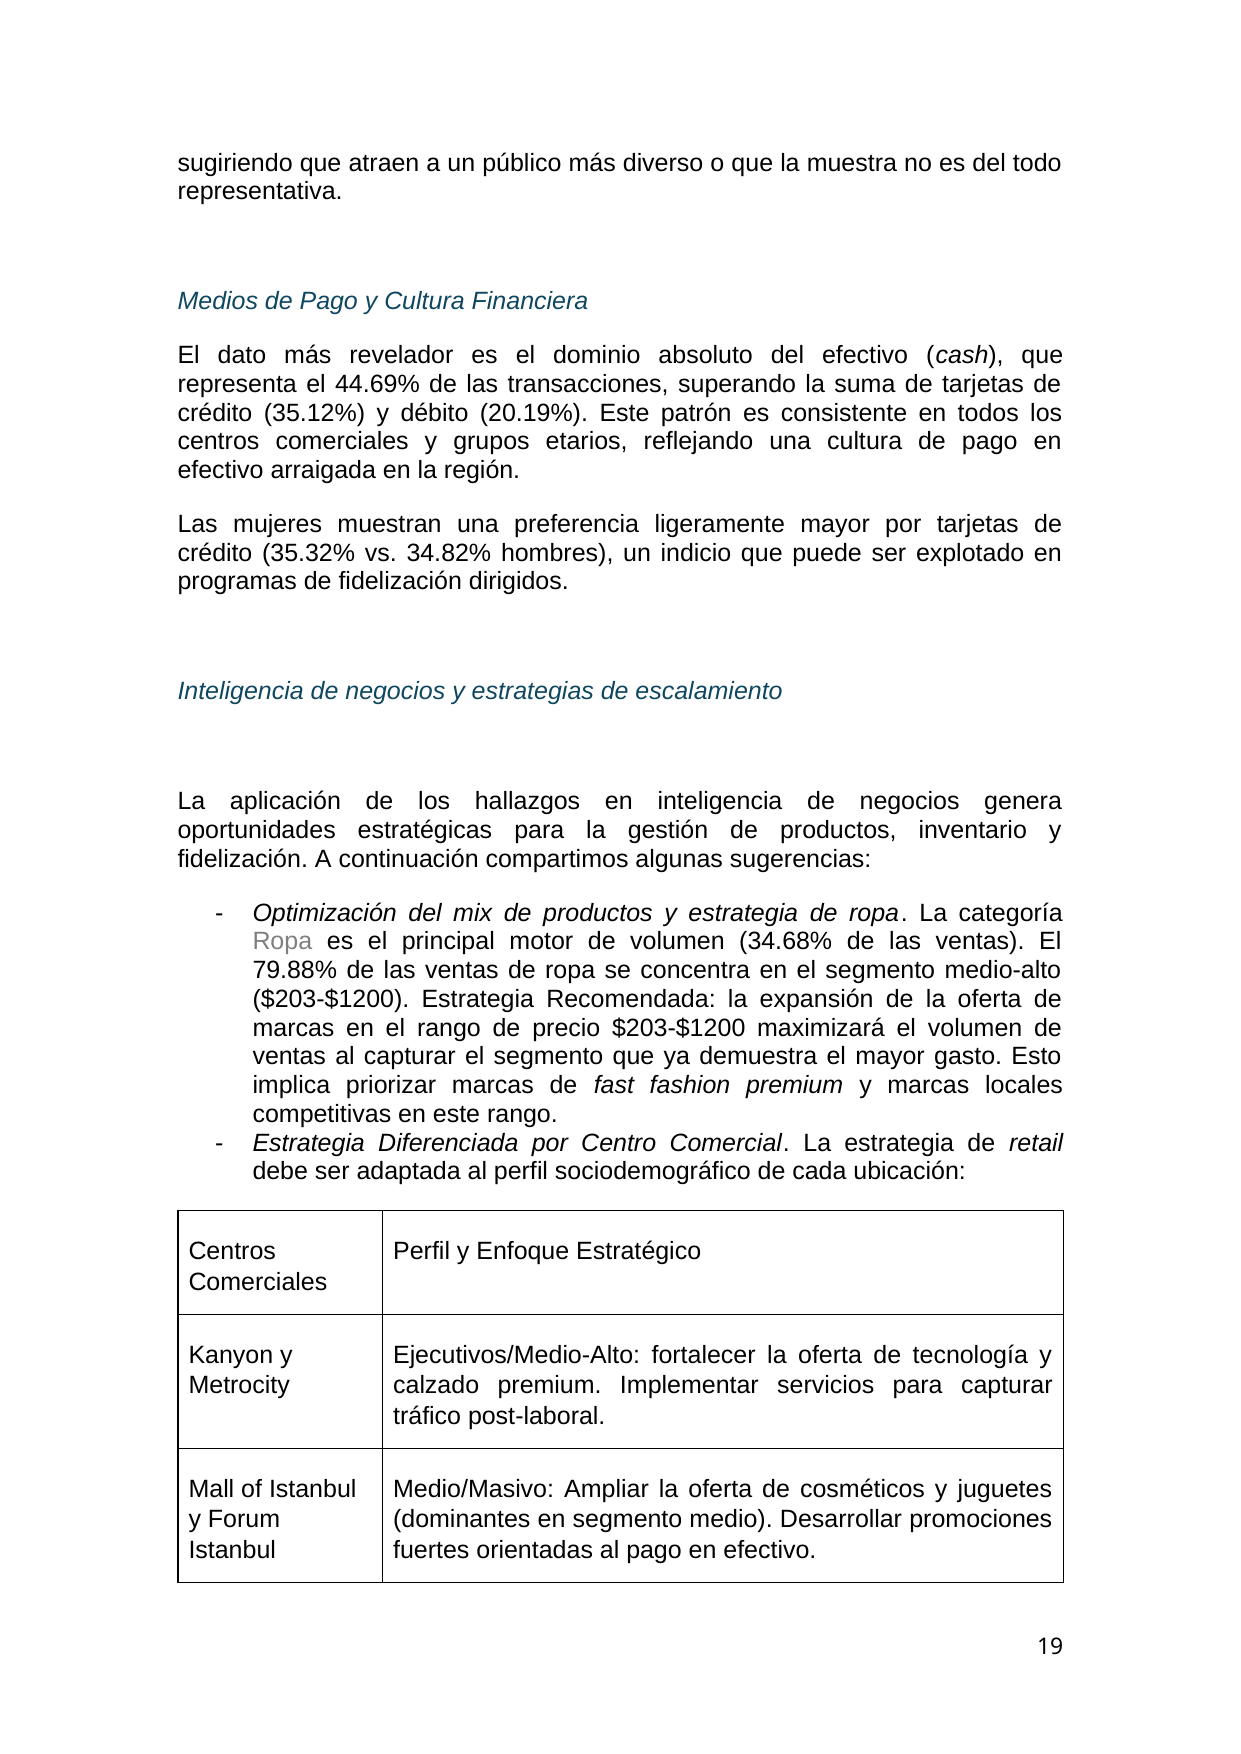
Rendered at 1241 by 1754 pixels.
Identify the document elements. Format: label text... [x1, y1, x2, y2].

table_cell Mall of Istanbul y Forum Istanbul [179, 1449, 382, 1582]
table_cell Medio/Masivo: Ampliar la oferta de cosméticos y juguetes (dominantes en segmento medio). Desarrollar promociones fuertes orientadas al pago en efectivo. [383, 1449, 1063, 1582]
table_cell Ejecutivos/Medio-Alto: fortalecer la oferta de tecnología y calzado premium. Implementar servicios para capturar tráfico post-laboral. [383, 1315, 1063, 1448]
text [177, 148, 1063, 205]
text La aplicación de los hallazgos en inteligencia de negocios genera oportunidades estratégicas para la gestión de productos, inventario y fidelización. A continuación compartimos algunas sugerencias: [177, 786, 1063, 873]
list Estrategia Diferenciada por Centro Comercial. La estrategia de retail debe ser adaptada al perfil sociodemográfico de cada ubicación: [215, 1128, 1063, 1185]
table_cell Kanyon y Metrocity [179, 1315, 382, 1448]
list Optimización del mix de productos y estrategia de ropa. La categoría Ropa es el principal motor de volumen (34.68% de las ventas). El 79.88% de las ventas de ropa se concentra en el segmento medio-alto ($203-$1200). Estrategia Recomendada: la expansión de la oferta de marcas en el rango de precio $203-$1200 maximizará el volumen de ventas al capturar el segmento que ya demuestra el mayor gasto. Esto implica priorizar marcas de fast fashion premium y marcas locales competitivas en este rango. [215, 898, 1063, 1128]
text El dato más revelador es el dominio absoluto del efectivo (cash), que representa el 44.69% de las transacciones, superando la suma de tarjetas de crédito (35.12%) y débito (20.19%). Este patrón es consistente en todos los centros comerciales y grupos etarios, reflejando una cultura de pago en efectivo arraigada en la región. [177, 340, 1063, 484]
table_header Perfil y Enfoque Estratégico [383, 1211, 1063, 1314]
text Las mujeres muestran una preferencia ligeramente mayor por tarjetas de crédito (35.32% vs. 34.82% hombres), un indicio que puede ser explotado en programas de fidelización dirigidos. [177, 509, 1063, 595]
text Medios de Pago y Cultura Financiera [177, 286, 1063, 315]
text Inteligencia de negocios y estrategias de escalamiento [177, 676, 1063, 705]
table_header Centros Comerciales [179, 1211, 382, 1314]
